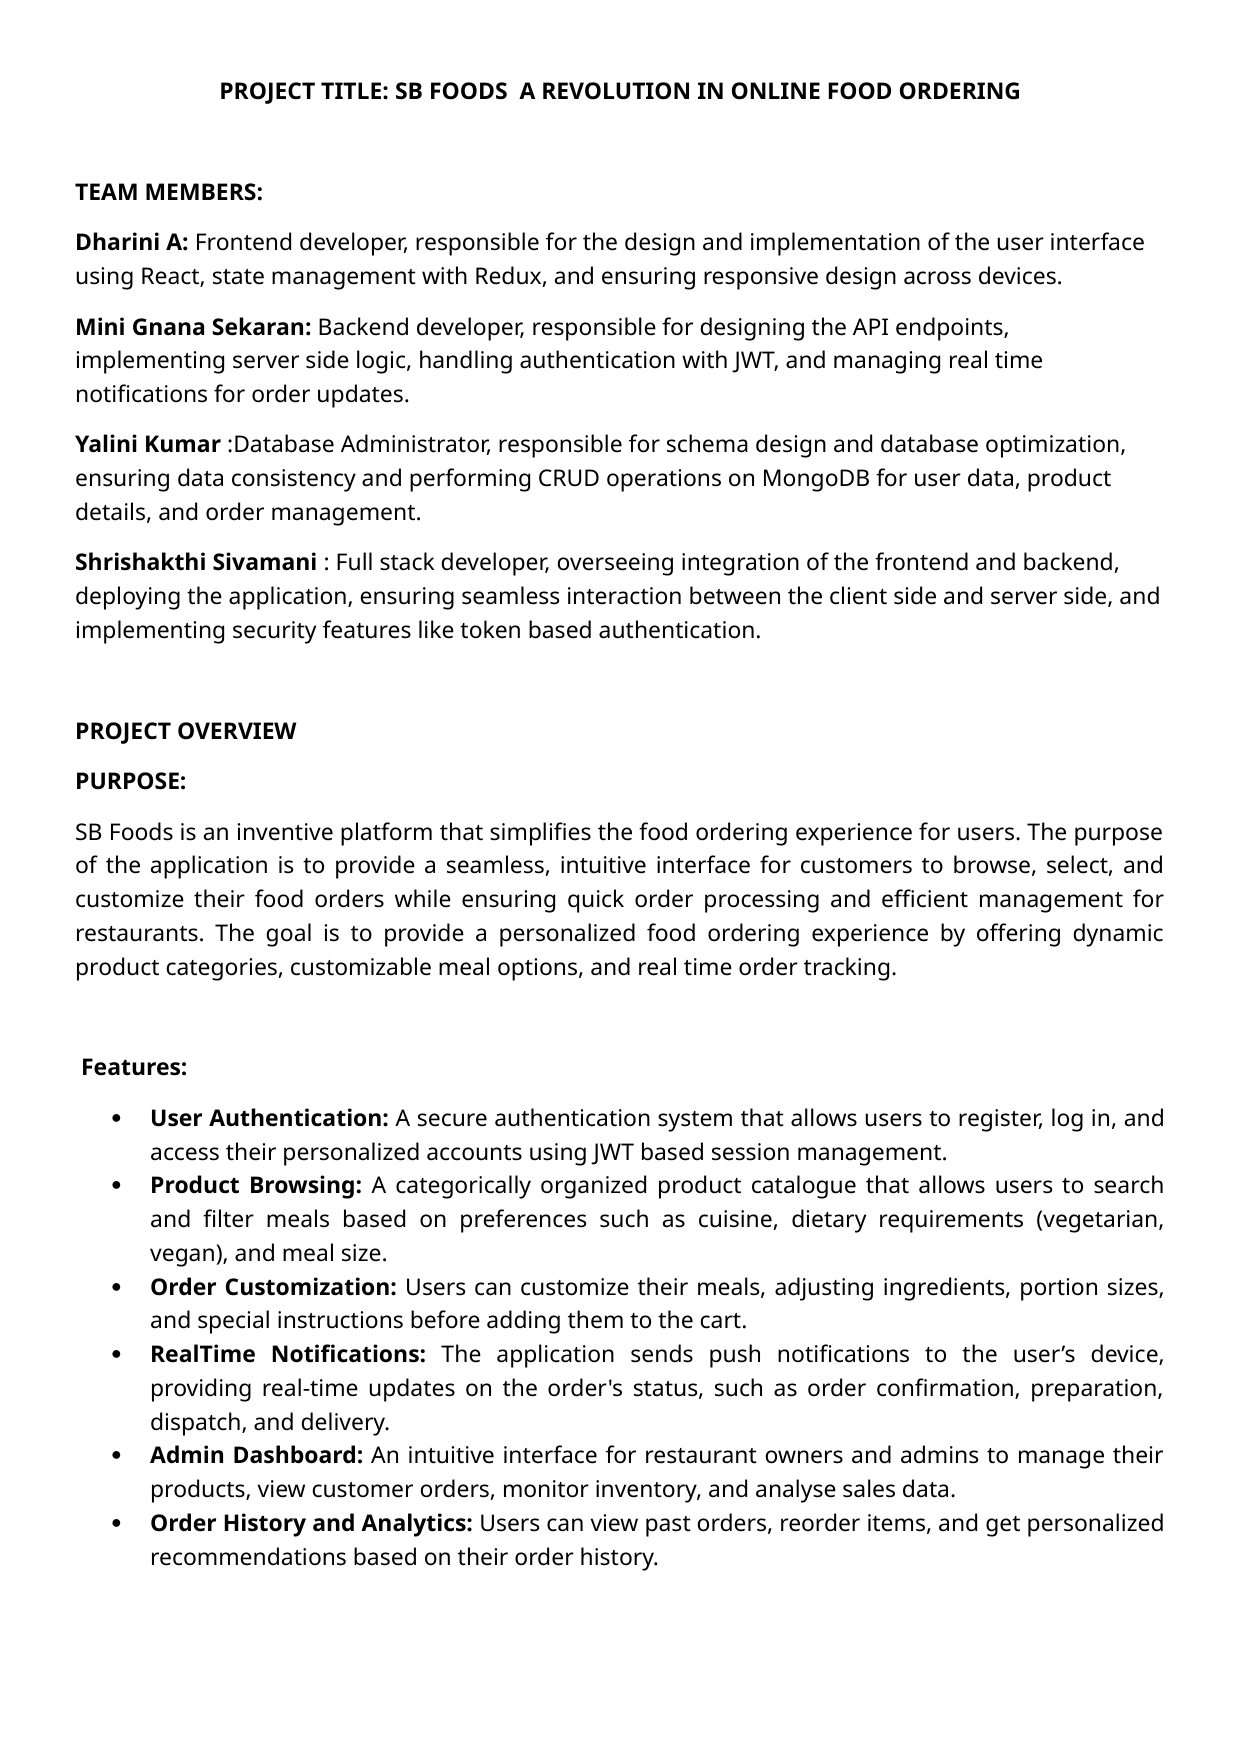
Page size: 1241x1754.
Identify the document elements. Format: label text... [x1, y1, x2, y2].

list User Authentication: A secure authentication system that allows users to register, log in, and access their personalized accounts using JWT based session management. [112, 1102, 1165, 1167]
text Mini Gnana Sekaran: Backend developer, responsible for designing the API endpoints, implementing server side logic, handling authentication with JWT, and managing real time notifications for order updates. [75, 310, 1165, 409]
list Order History and Analytics: Users can view past orders, reorder items, and get personalized recommendations based on their order history. [112, 1507, 1165, 1572]
text TEAM MEMBERS: [75, 176, 1165, 207]
list RealTime Notifications: The application sends push notifications to the user’s device, providing real-time updates on the order's status, such as order confirmation, preparation, dispatch, and delivery. [112, 1338, 1165, 1437]
text Dharini A: Frontend developer, responsible for the design and implementation of the user interface using React, state management with Redux, and ensuring responsive design across devices. [75, 226, 1165, 291]
text PURPOSE: [75, 765, 1165, 796]
text Features: [75, 1051, 1165, 1082]
text PROJECT TITLE: SB FOODS A REVOLUTION IN ONLINE FOOD ORDERING [75, 75, 1165, 106]
text Yalini Kumar :Database Administrator, responsible for schema design and database optimization, ensuring data consistency and performing CRUD operations on MongoDB for user data, product details, and order management. [75, 428, 1165, 527]
text SB Foods is an inventive platform that simplifies the food ordering experience for users. The purpose of the application is to provide a seamless, intuitive interface for customers to browse, select, and customize their food orders while ensuring quick order processing and efficient management for restaurants. The goal is to provide a personalized food ordering experience by offering dynamic product categories, customizable meal options, and real time order tracking. [75, 815, 1165, 982]
list Admin Dashboard: An intuitive interface for restaurant owners and admins to manage their products, view customer orders, monitor inventory, and analyse sales data. [112, 1439, 1165, 1504]
list Order Customization: Users can customize their meals, adjusting ingredients, portion sizes, and special instructions before adding them to the cart. [112, 1270, 1165, 1335]
text PROJECT OVERVIEW [75, 714, 1165, 746]
text Shrishakthi Sivamani : Full stack developer, overseeing integration of the frontend and backend, deploying the application, ensuring seamless interaction between the client side and server side, and implementing security features like token based authentication. [75, 546, 1165, 645]
list Product Browsing: A categorically organized product catalogue that allows users to search and filter meals based on preferences such as cuisine, dietary requirements (vegetarian, vegan), and meal size. [112, 1169, 1165, 1268]
